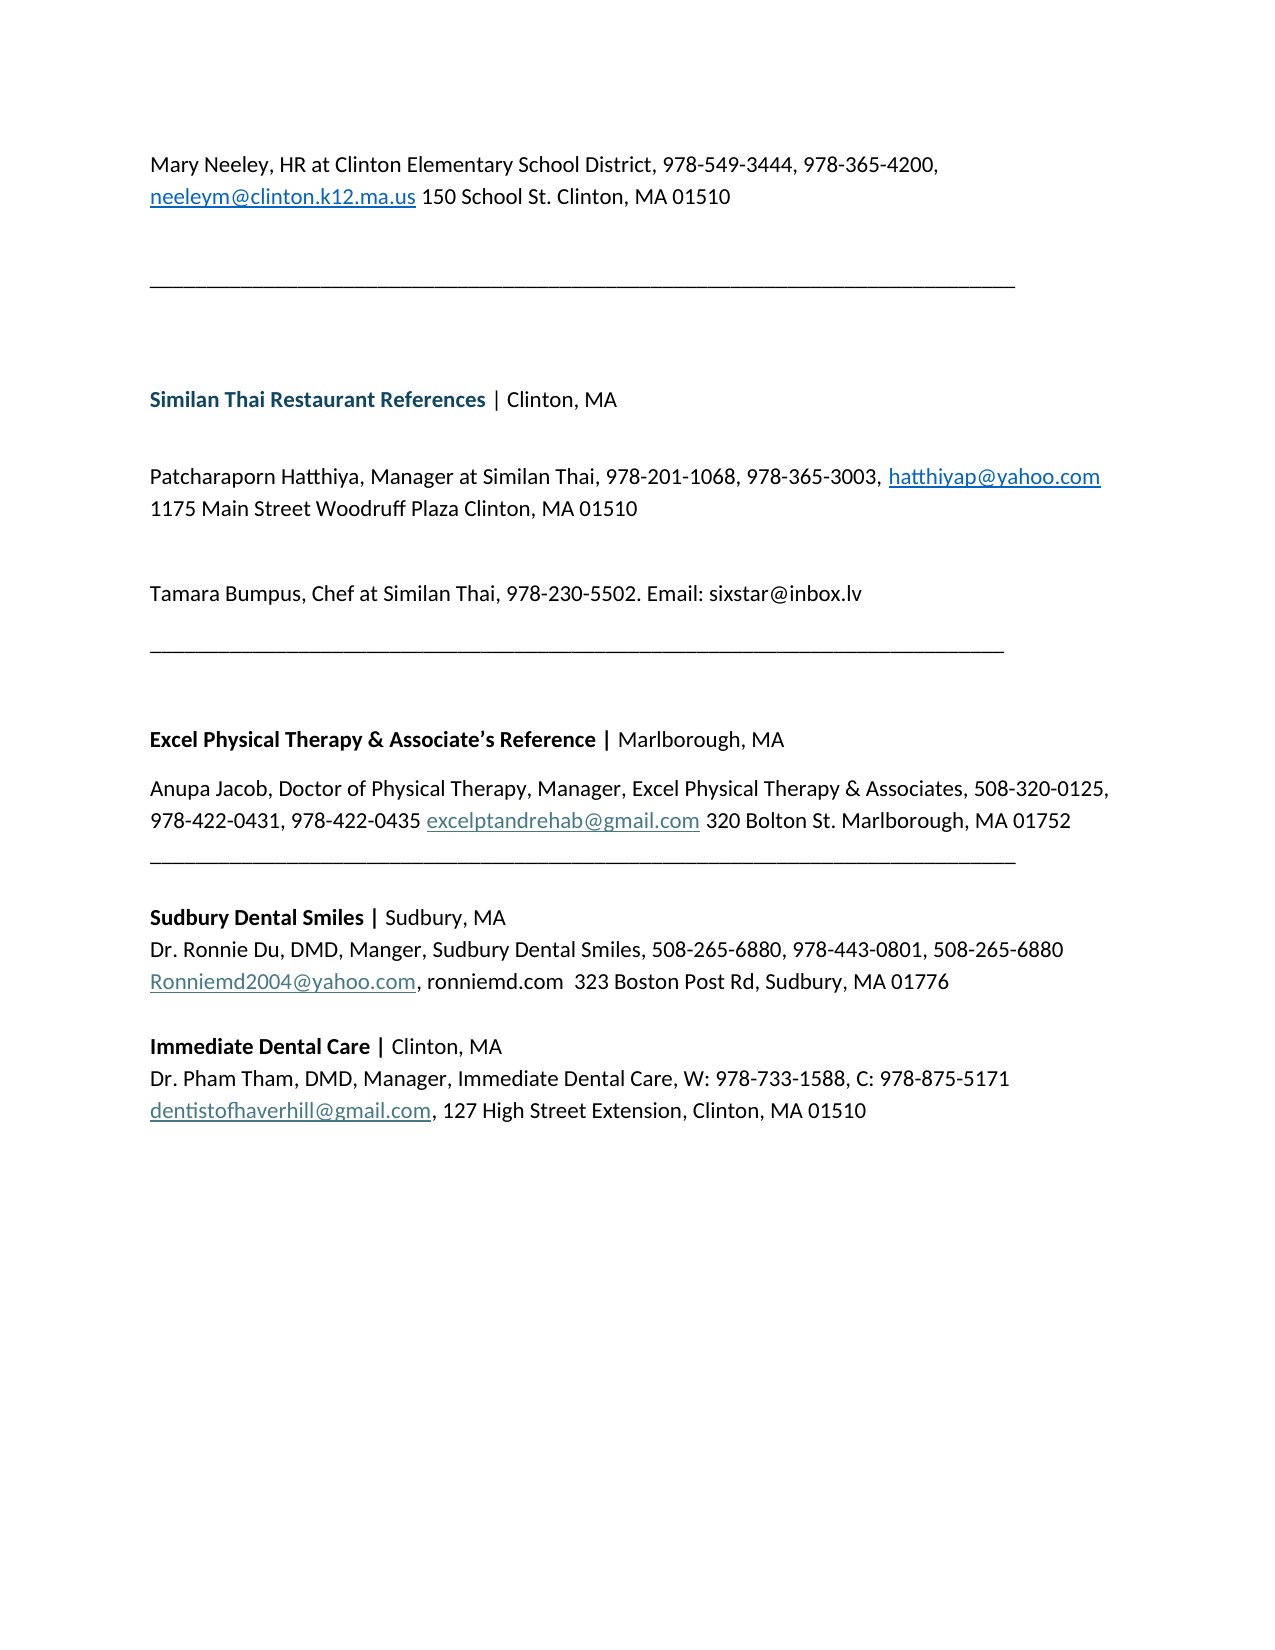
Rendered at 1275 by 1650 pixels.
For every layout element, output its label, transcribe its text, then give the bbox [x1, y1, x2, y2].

text Mary Neeley, HR at Clinton Elementary School District, 978-549-3444, 978-365-4200, neeleym@clinton.k12.ma.us 150 School St. Clinton, MA 01510 [150, 150, 1125, 210]
text ____________________________________________________________________________ [149, 263, 1125, 291]
text Anupa Jacob, Doctor of Physical Therapy, Manager, Excel Physical Therapy & Associates, 508-320-0125, 978-422-0431, 978-422-0435 excelptandrehab@gmail.com 320 Bolton St. Marlborough, MA 01752 [150, 774, 1125, 834]
text Immediate Dental Care | Clinton, MA [150, 1032, 1125, 1060]
text ___________________________________________________________________________ [150, 628, 1125, 656]
text Patcharaporn Hatthiya, Manager at Similan Thai, 978-201-1068, 978-365-3003, hatthiyap@yahoo.com 1175 Main Street Woodruff Plaza Clinton, MA 01510 [149, 462, 1125, 522]
text Dr. Pham Tham, DMD, Manager, Immediate Dental Care, W: 978-733-1588, C: 978-875-5171 dentistofhaverhill@gmail.com, 127 High Street Extension, Clinton, MA 01510 [150, 1064, 1125, 1124]
subtitle Similan Thai Restaurant References | Clinton, MA [149, 386, 1125, 413]
text Sudbury Dental Smiles | Sudbury, MA [150, 903, 1125, 931]
text Dr. Ronnie Du, DMD, Manger, Sudbury Dental Smiles, 508-265-6880, 978-443-0801, 508-265-6880 Ronniemd2004@yahoo.com, ronniemd.com 323 Boston Post Rd, Sudbury, MA 01776 [150, 935, 1125, 996]
text Tamara Bumpus, Chef at Similan Thai, 978-230-5502. Email: sixstar@inbox.lv [149, 579, 1125, 607]
text ____________________________________________________________________________ [150, 839, 1125, 867]
text Excel Physical Therapy & Associate’s Reference | Marlborough, MA [149, 726, 1125, 753]
